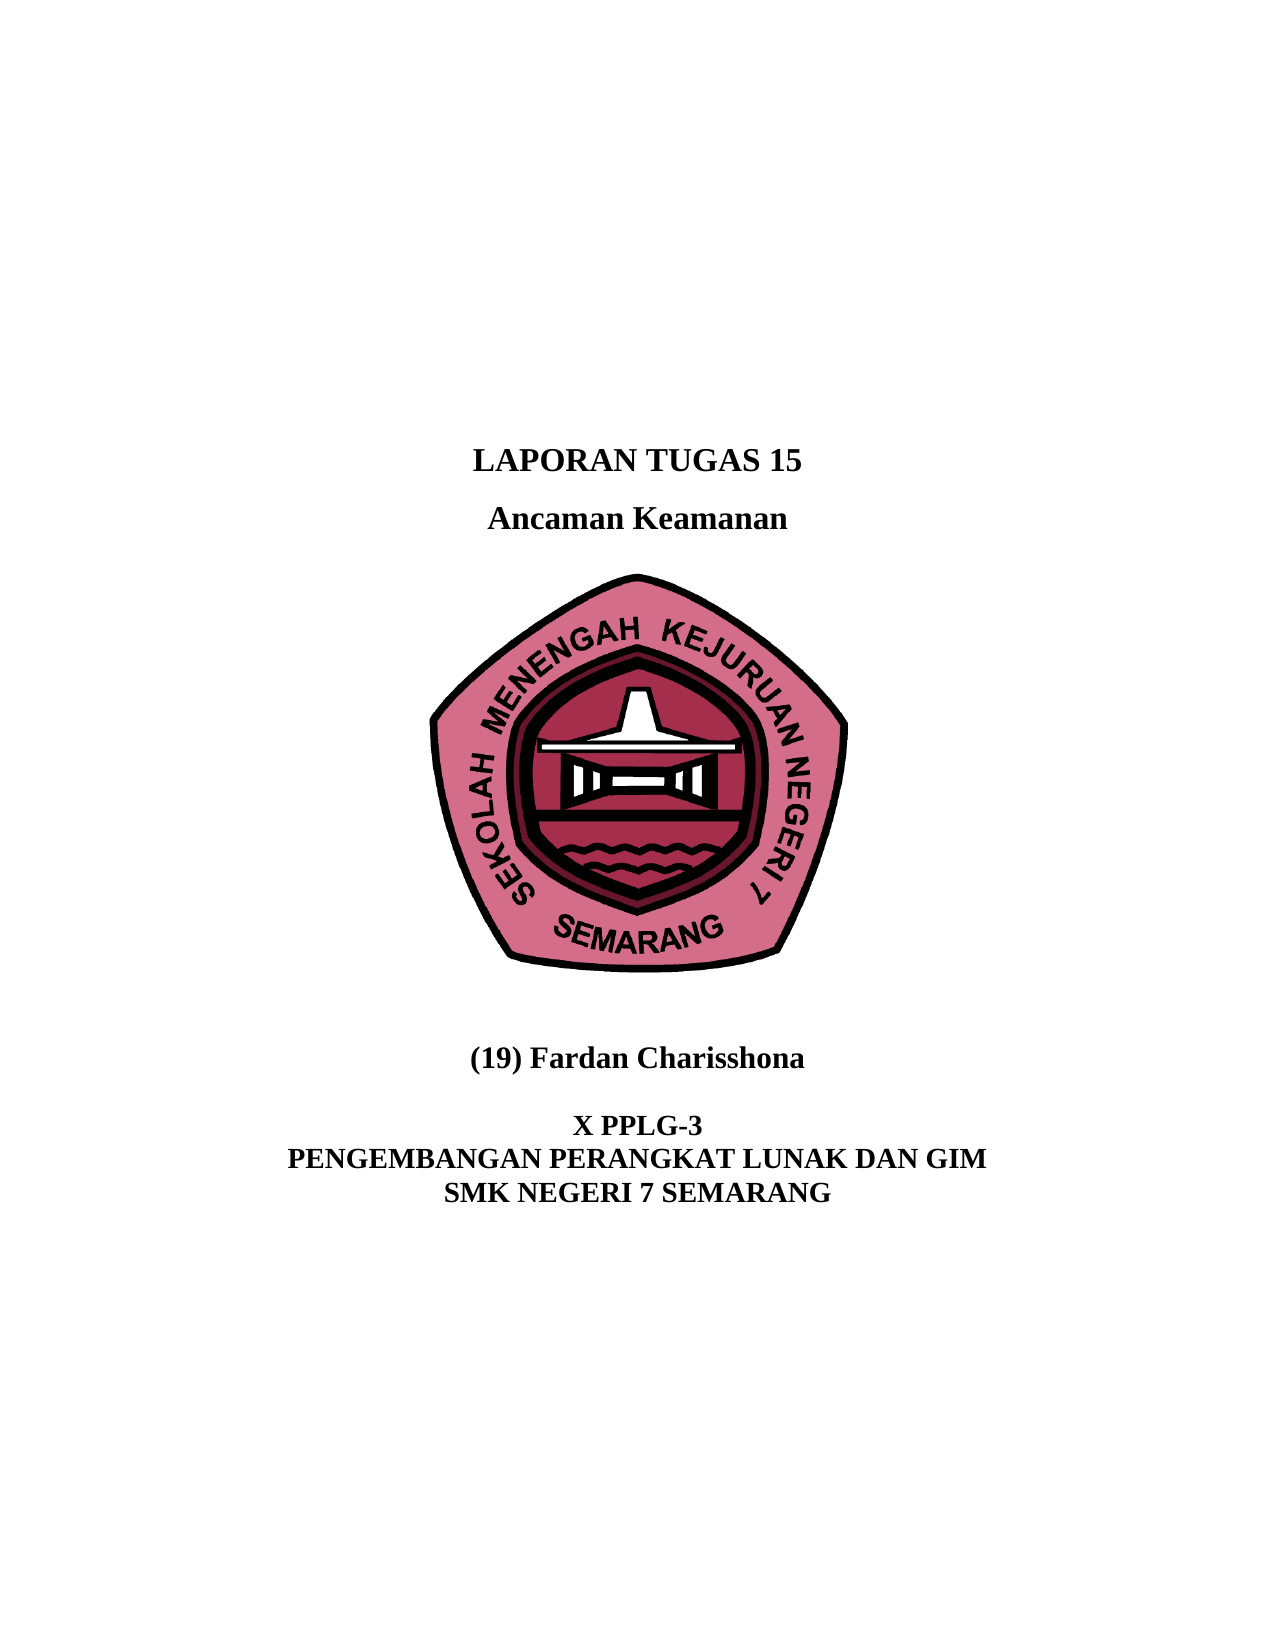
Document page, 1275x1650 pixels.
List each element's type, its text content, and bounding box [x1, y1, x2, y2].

subtitle X PPLG-3 [150, 1108, 1125, 1142]
subtitle SMK NEGERI 7 SEMARANG [150, 1175, 1125, 1209]
text LAPORAN TUGAS 15 [150, 440, 1125, 478]
text Ancaman Keamanan [150, 498, 1125, 536]
subtitle PENGEMBANGAN PERANGKAT LUNAK DAN GIM [150, 1142, 1125, 1175]
subtitle (19) Fardan Charisshona [150, 1039, 1125, 1075]
picture [420, 556, 855, 990]
